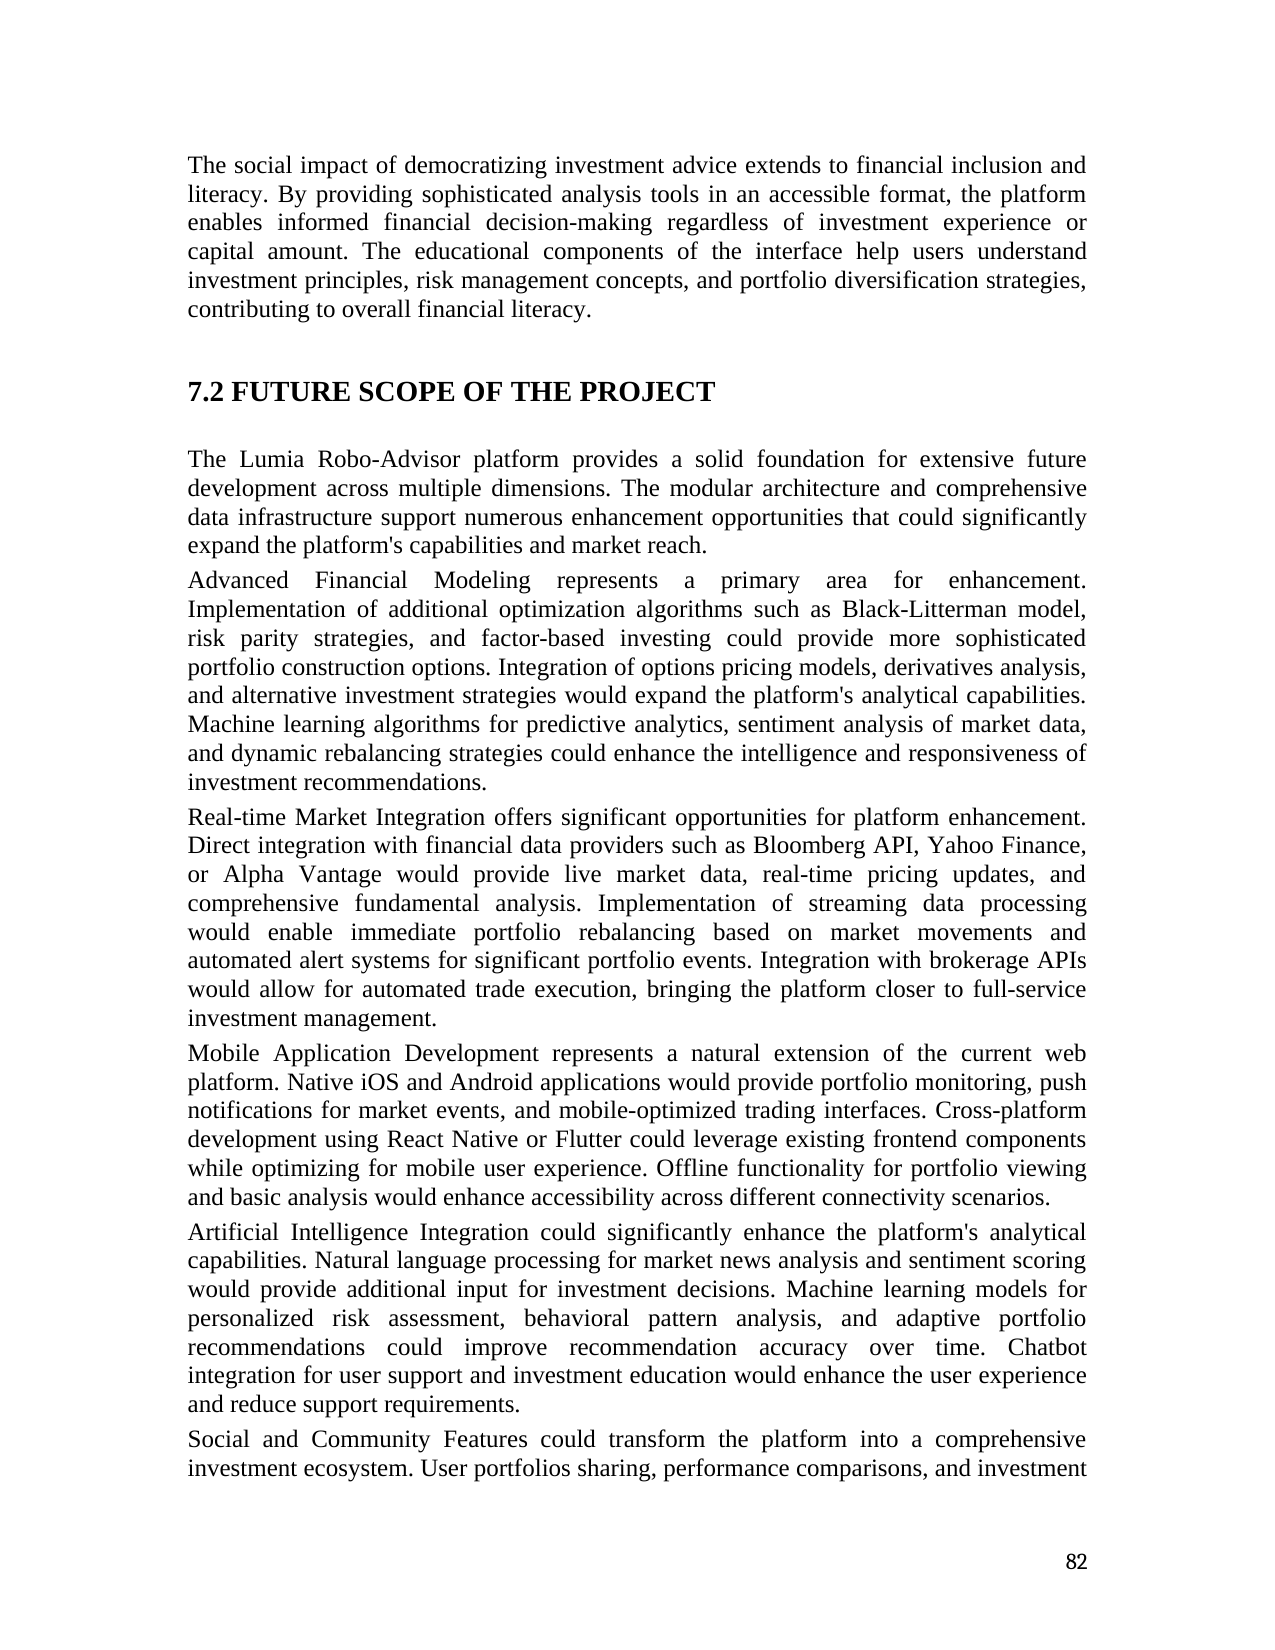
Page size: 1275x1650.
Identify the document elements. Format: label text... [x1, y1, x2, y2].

text The social impact of democratizing investment advice extends to financial inclusion and literacy. By providing sophisticated analysis tools in an accessible format, the platform enables informed financial decision-making regardless of investment experience or capital amount. The educational components of the interface help users understand investment principles, risk management concepts, and portfolio diversification strategies, contributing to overall financial literacy. [187, 150, 1087, 322]
subtitle 7.2 FUTURE SCOPE OF THE PROJECT [187, 374, 1087, 408]
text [187, 1424, 1087, 1482]
text Advanced Financial Modeling represents a primary area for enhancement. Implementation of additional optimization algorithms such as Black-Litterman model, risk parity strategies, and factor-based investing could provide more sophisticated portfolio construction options. Integration of options pricing models, derivatives analysis, and alternative investment strategies would expand the platform's analytical capabilities. Machine learning algorithms for predictive analytics, sentiment analysis of market data, and dynamic rebalancing strategies could enhance the intelligence and responsiveness of investment recommendations. [187, 566, 1087, 796]
text The Lumia Robo-Advisor platform provides a solid foundation for extensive future development across multiple dimensions. The modular architecture and comprehensive data infrastructure support numerous enhancement opportunities that could significantly expand the platform's capabilities and market reach. [187, 444, 1087, 559]
text Real-time Market Integration offers significant opportunities for platform enhancement. Direct integration with financial data providers such as Bloomberg API, Yahoo Finance, or Alpha Vantage would provide live market data, real-time pricing updates, and comprehensive fundamental analysis. Implementation of streaming data processing would enable immediate portfolio rebalancing based on market movements and automated alert systems for significant portfolio events. Integration with brokerage APIs would allow for automated trade execution, bringing the platform closer to full-service investment management. [187, 802, 1087, 1032]
text Artificial Intelligence Integration could significantly enhance the platform's analytical capabilities. Natural language processing for market news analysis and sentiment scoring would provide additional input for investment decisions. Machine learning models for personalized risk assessment, behavioral pattern analysis, and adaptive portfolio recommendations could improve recommendation accuracy over time. Chatbot integration for user support and investment education would enhance the user experience and reduce support requirements. [187, 1217, 1087, 1418]
text Mobile Application Development represents a natural extension of the current web platform. Native iOS and Android applications would provide portfolio monitoring, push notifications for market events, and mobile-optimized trading interfaces. Cross-platform development using React Native or Flutter could leverage existing frontend components while optimizing for mobile user experience. Offline functionality for portfolio viewing and basic analysis would enhance accessibility across different connectivity scenarios. [187, 1038, 1087, 1211]
